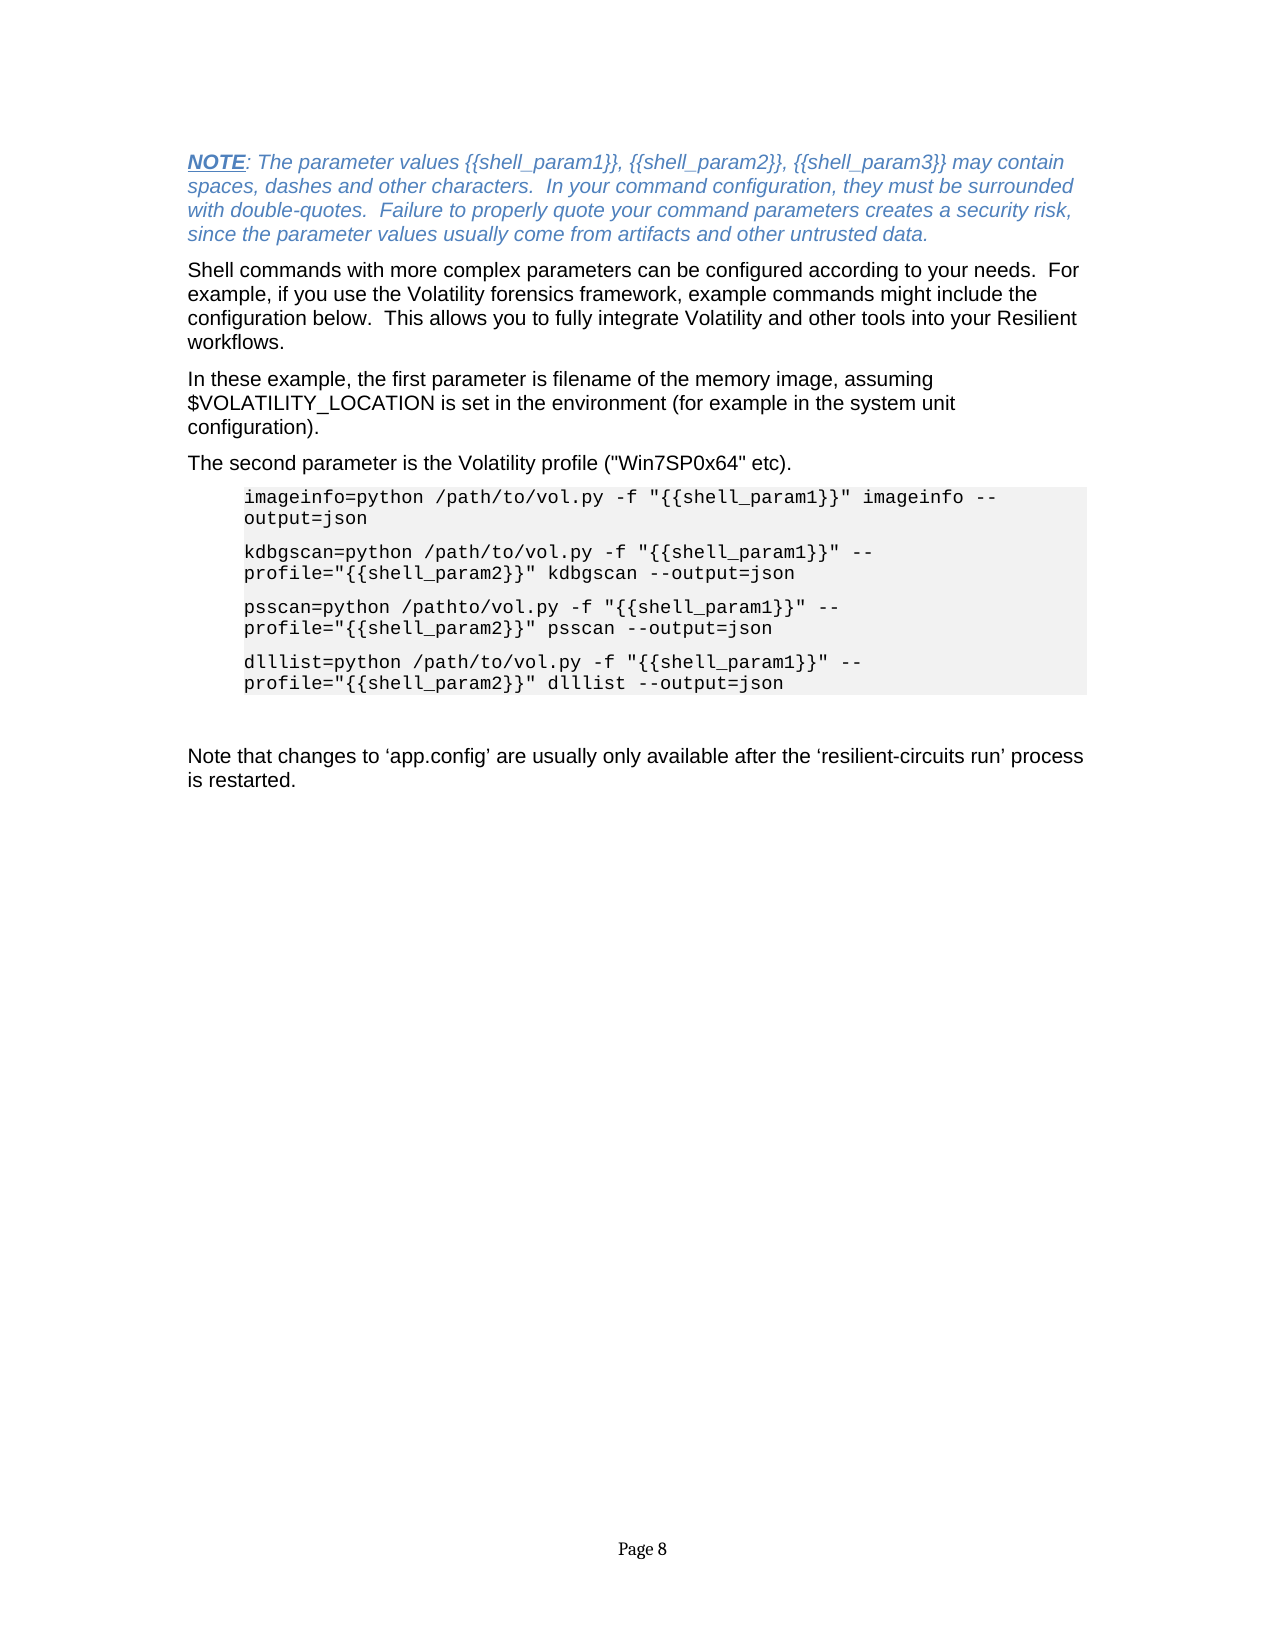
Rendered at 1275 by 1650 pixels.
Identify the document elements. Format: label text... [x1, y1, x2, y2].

text Shell commands with more complex parameters can be configured according to your needs. For example, if you use the Volatility forensics framework, example commands might include the configuration below. This allows you to fully integrate Volatility and other tools into your Resilient workflows. [187, 258, 1087, 354]
text psscan=python /pathto/vol.py -f "{{shell_param1}}" --profile="{{shell_param2}}" psscan --output=json [244, 597, 1087, 640]
text Note that changes to ‘app.config’ are usually only available after the ‘resilient-circuits run’ process is restarted. [187, 744, 1087, 792]
text dlllist=python /path/to/vol.py -f "{{shell_param1}}" --profile="{{shell_param2}}" dlllist --output=json [244, 652, 1087, 695]
text imageinfo=python /path/to/vol.py -f "{{shell_param1}}" imageinfo --output=json [244, 487, 1087, 530]
text In these example, the first parameter is filename of the memory image, assuming $VOLATILITY_LOCATION is set in the environment (for example in the system unit configuration). [187, 367, 1087, 438]
text kdbgscan=python /path/to/vol.py -f "{{shell_param1}}" --profile="{{shell_param2}}" kdbgscan --output=json [244, 542, 1087, 585]
text The second parameter is the Volatility profile ("Win7SP0x64" etc). [187, 451, 1087, 475]
text NOTE: The parameter values {{shell_param1}}, {{shell_param2}}, {{shell_param3}} may contain spaces, dashes and other characters. In your command configuration, they must be surrounded with double-quotes. Failure to properly quote your command parameters creates a security risk, since the parameter values usually come from artifacts and other untrusted data. [187, 150, 1087, 246]
